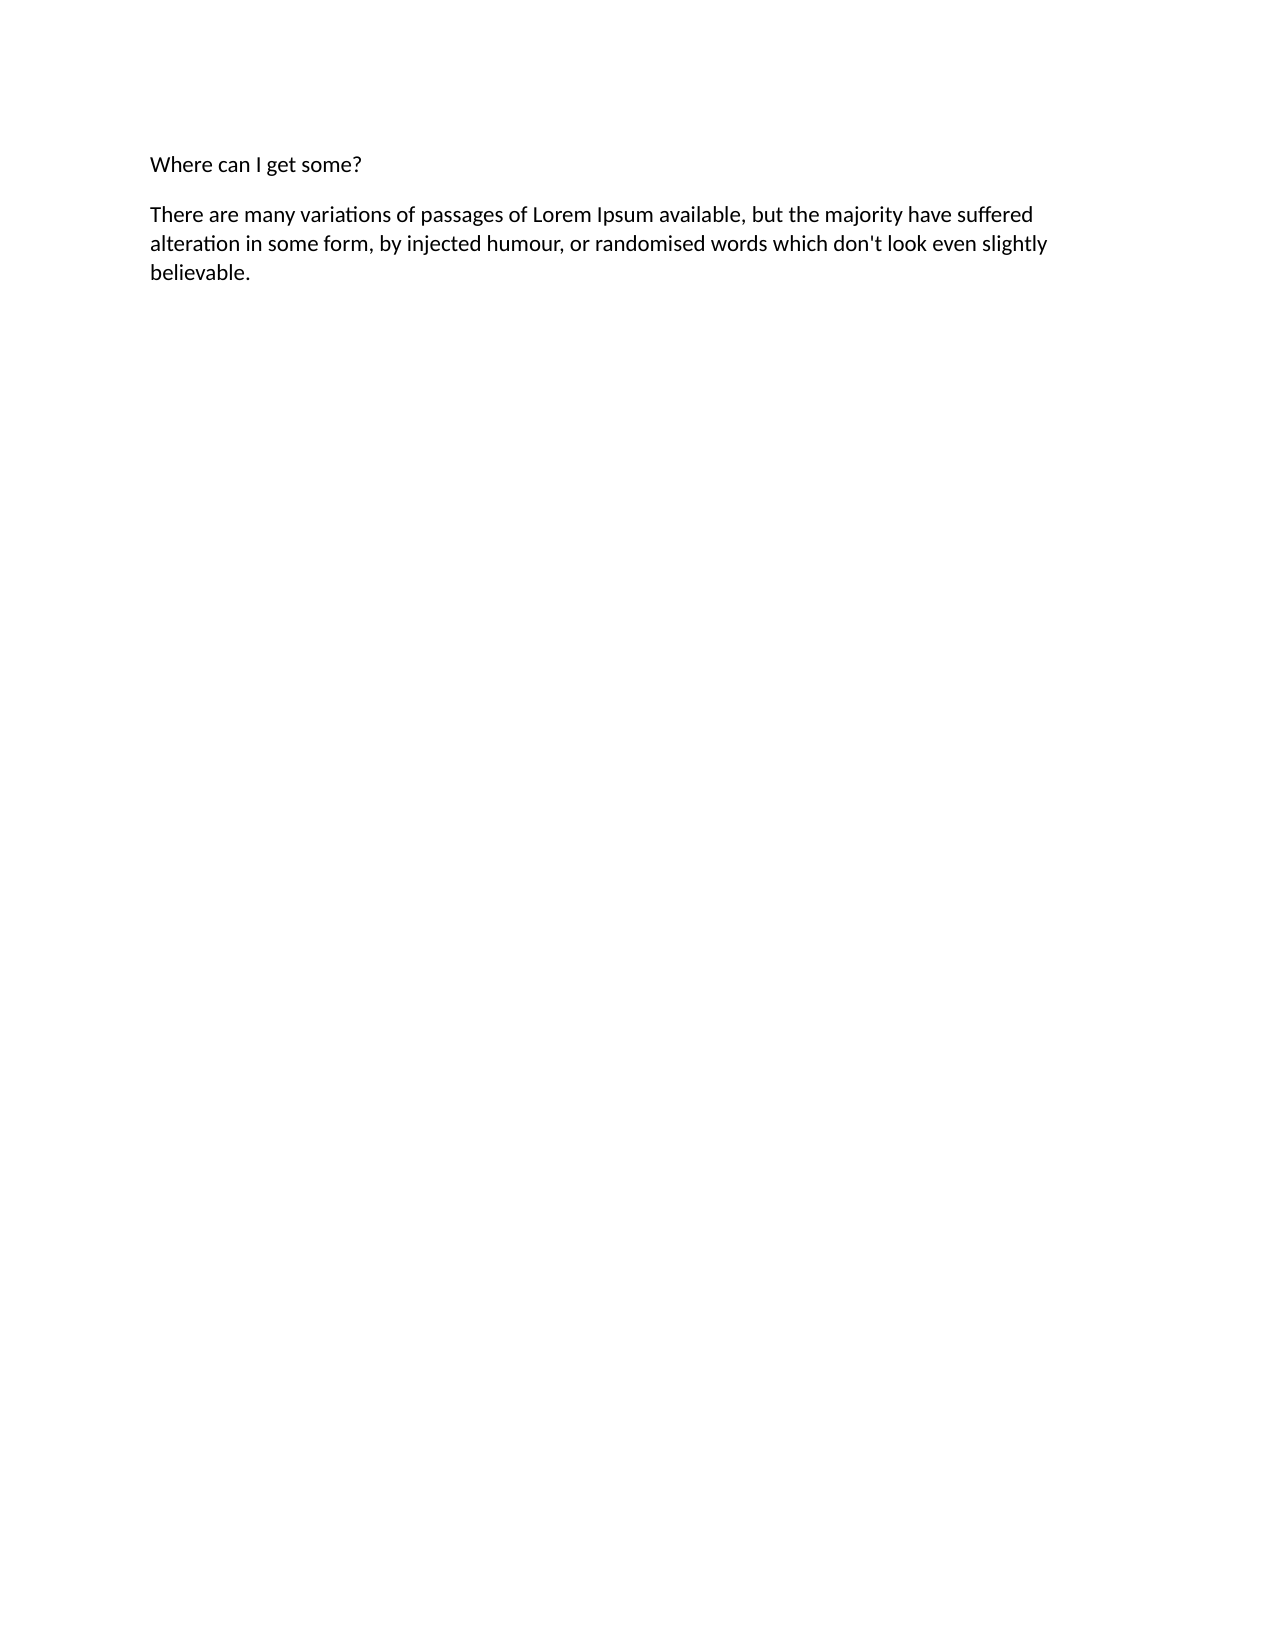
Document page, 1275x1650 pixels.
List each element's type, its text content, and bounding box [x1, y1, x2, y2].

text There are many variations of passages of Lorem Ipsum available, but the majority have suffered alteration in some form, by injected humour, or randomised words which don't look even slightly believable. [150, 199, 1125, 286]
text Where can I get some? [150, 150, 1125, 179]
